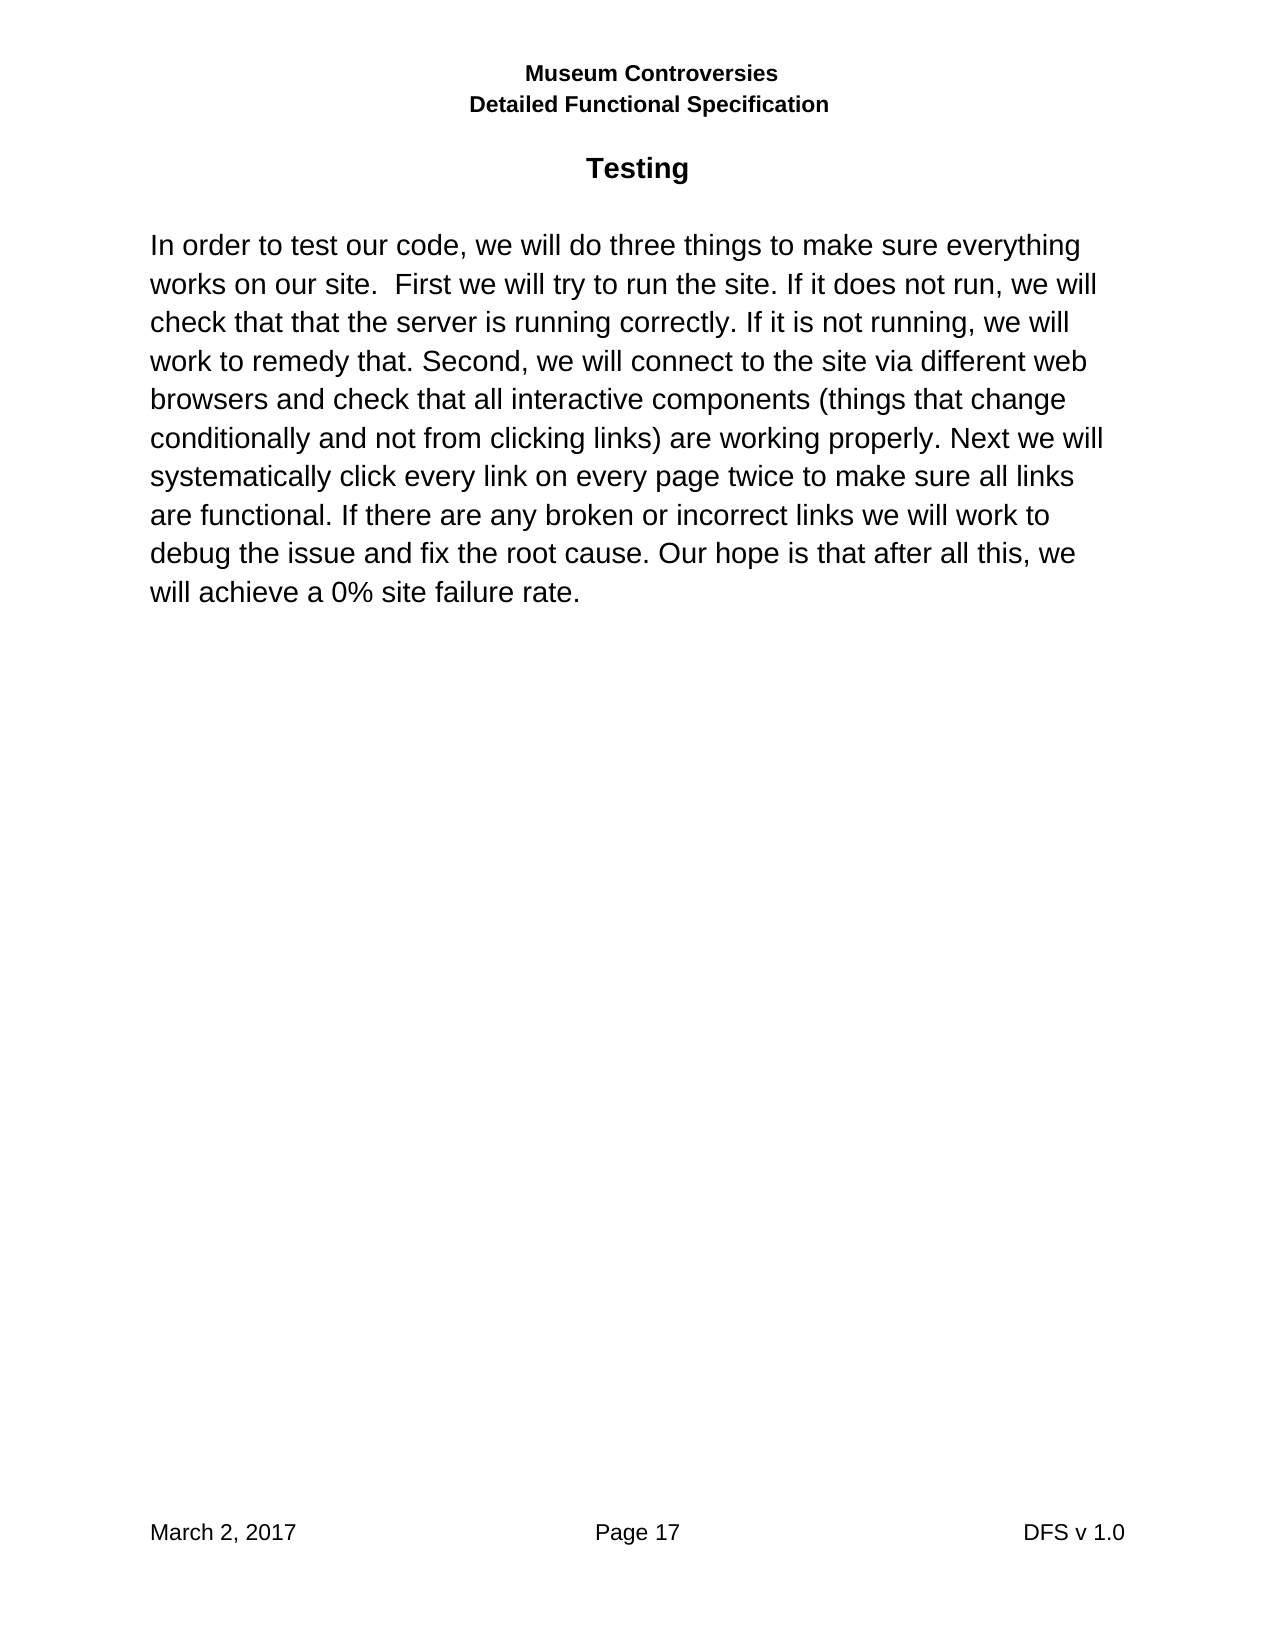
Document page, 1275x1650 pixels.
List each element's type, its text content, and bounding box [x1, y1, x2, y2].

text In order to test our code, we will do three things to make sure everything works on our site. First we will try to run the site. If it does not run, we will check that that the server is running correctly. If it is not running, we will work to remedy that. Second, we will connect to the site via different web browsers and check that all interactive components (things that change conditionally and not from clicking links) are working properly. Next we will systematically click every link on every page twice to make sure all links are functional. If there are any broken or incorrect links we will work to debug the issue and fix the root cause. Our hope is that after all this, we will achieve a 0% site failure rate. [150, 228, 1125, 608]
text Testing [150, 151, 1125, 184]
